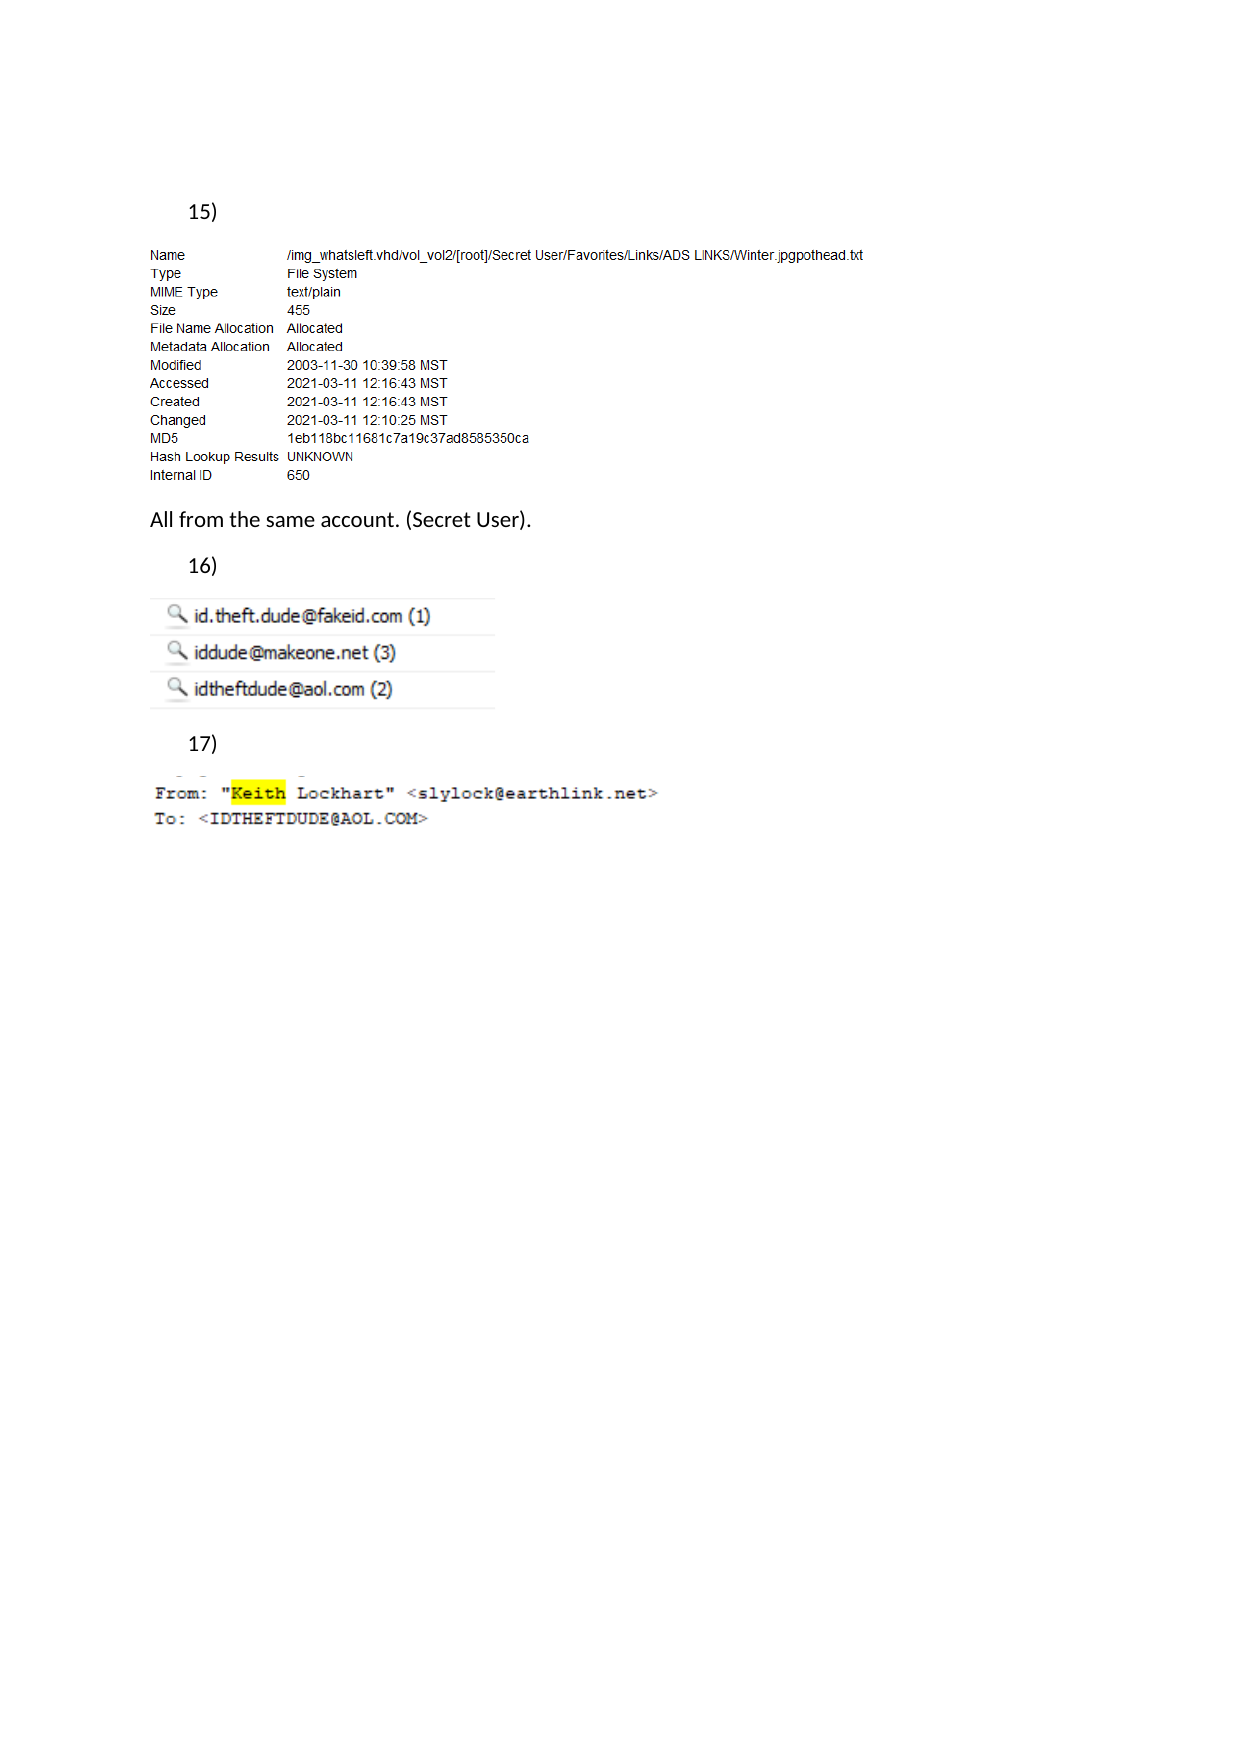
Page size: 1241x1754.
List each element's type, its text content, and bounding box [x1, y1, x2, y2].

text All from the same account. (Secret User). [150, 505, 1090, 533]
picture [150, 598, 496, 711]
picture [150, 776, 729, 837]
picture [150, 243, 880, 486]
